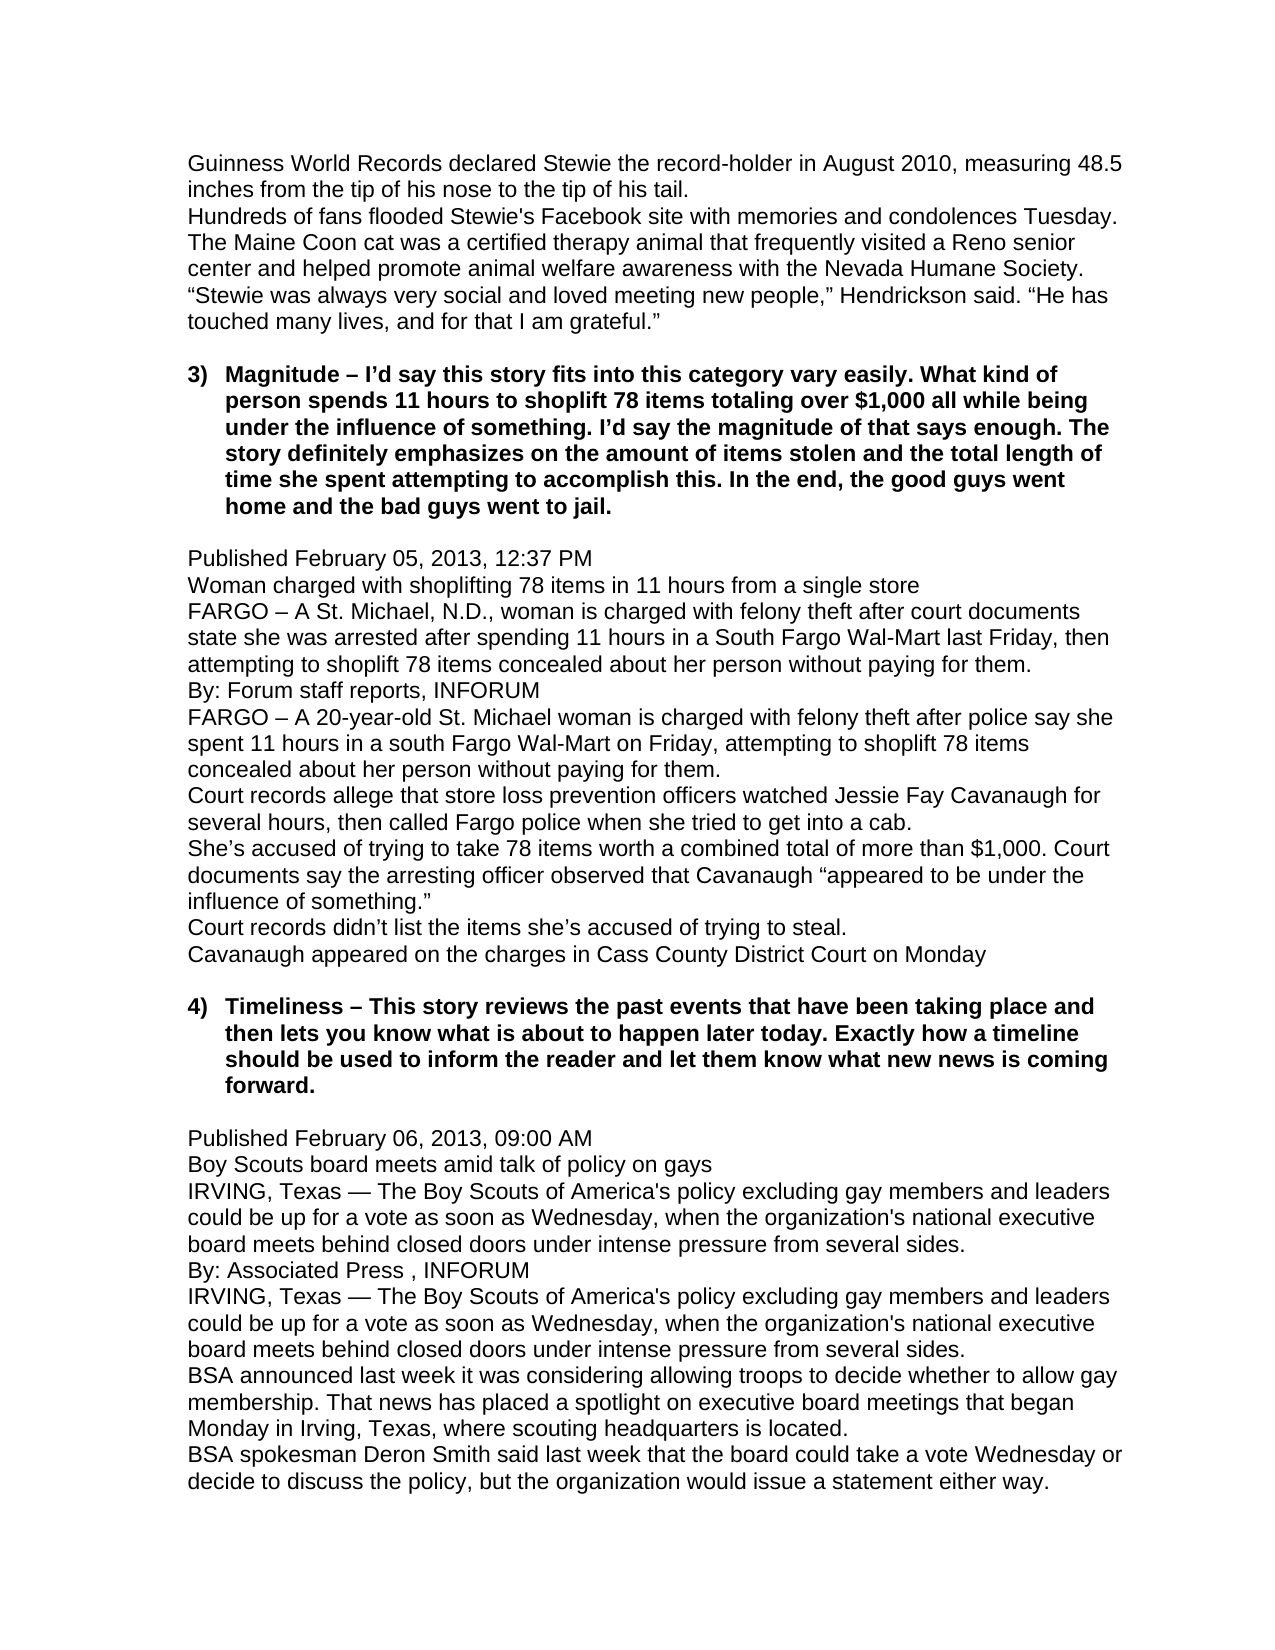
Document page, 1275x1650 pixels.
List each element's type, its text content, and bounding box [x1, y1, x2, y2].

text Court records allege that store loss prevention officers watched Jessie Fay Cavanaugh for several hours, then called Fargo police when she tried to get into a cab. [187, 782, 1125, 835]
text IRVING, Texas — The Boy Scouts of America's policy excluding gay members and leaders could be up for a vote as soon as Wednesday, when the organization's national executive board meets behind closed doors under intense pressure from several sides. [187, 1178, 1125, 1257]
text IRVING, Texas — The Boy Scouts of America's policy excluding gay members and leaders could be up for a vote as soon as Wednesday, when the organization's national executive board meets behind closed doors under intense pressure from several sides. [187, 1283, 1125, 1362]
list Magnitude – I’d say this story fits into this category vary easily. What kind of person spends 11 hours to shoplift 78 items totaling over $1,000 all while being under the influence of something. I’d say the magnitude of that says enough. The story definitely emphasizes on the amount of items stolen and the total length of time she spent attempting to accomplish this. In the end, the good guys went home and the bad guys went to jail. [187, 361, 1125, 519]
list Timeliness – This story reviews the past events that have been taking place and then lets you know what is about to happen later today. Exactly how a timeline should be used to inform the reader and let them know what new news is coming forward. [187, 993, 1125, 1099]
text Hundreds of fans flooded Stewie's Facebook site with memories and condolences Tuesday. The Maine Coon cat was a certified therapy animal that frequently visited a Reno senior center and helped promote animal welfare awareness with the Nevada Humane Society. [187, 203, 1125, 282]
text Woman charged with shoplifting 78 items in 11 hours from a single store [187, 572, 1125, 598]
text Cavanaugh appeared on the charges in Cass County District Court on Monday [187, 941, 1125, 967]
text BSA announced last week it was considering allowing troops to decide whether to allow gay membership. That news has placed a spotlight on executive board meetings that began Monday in Irving, Texas, where scouting headquarters is located. [187, 1362, 1125, 1441]
text By: Forum staff reports, INFORUM [187, 677, 1125, 703]
text By: Associated Press , INFORUM [187, 1257, 1125, 1283]
text “Stewie was always very social and loved meeting new people,” Hendrickson said. “He has touched many lives, and for that I am grateful.” [187, 282, 1125, 334]
text FARGO – A St. Michael, N.D., woman is charged with felony theft after court documents state she was arrested after spending 11 hours in a South Fargo Wal-Mart last Friday, then attempting to shoplift 78 items concealed about her person without paying for them. [187, 598, 1125, 677]
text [187, 1441, 1125, 1494]
text Published February 06, 2013, 09:00 AM [187, 1125, 1125, 1151]
text Published February 05, 2013, 12:37 PM [187, 545, 1125, 572]
text Court records didn’t list the items she’s accused of trying to steal. [187, 914, 1125, 941]
text FARGO – A 20-year-old St. Michael woman is charged with felony theft after police say she spent 11 hours in a south Fargo Wal-Mart on Friday, attempting to shoplift 78 items concealed about her person without paying for them. [187, 703, 1125, 782]
text Guinness World Records declared Stewie the record-holder in August 2010, measuring 48.5 inches from the tip of his nose to the tip of his tail. [187, 150, 1125, 203]
text She’s accused of trying to take 78 items worth a combined total of more than $1,000. Court documents say the arresting officer observed that Cavanaugh “appeared to be under the influence of something.” [187, 835, 1125, 914]
text Boy Scouts board meets amid talk of policy on gays [187, 1151, 1125, 1178]
